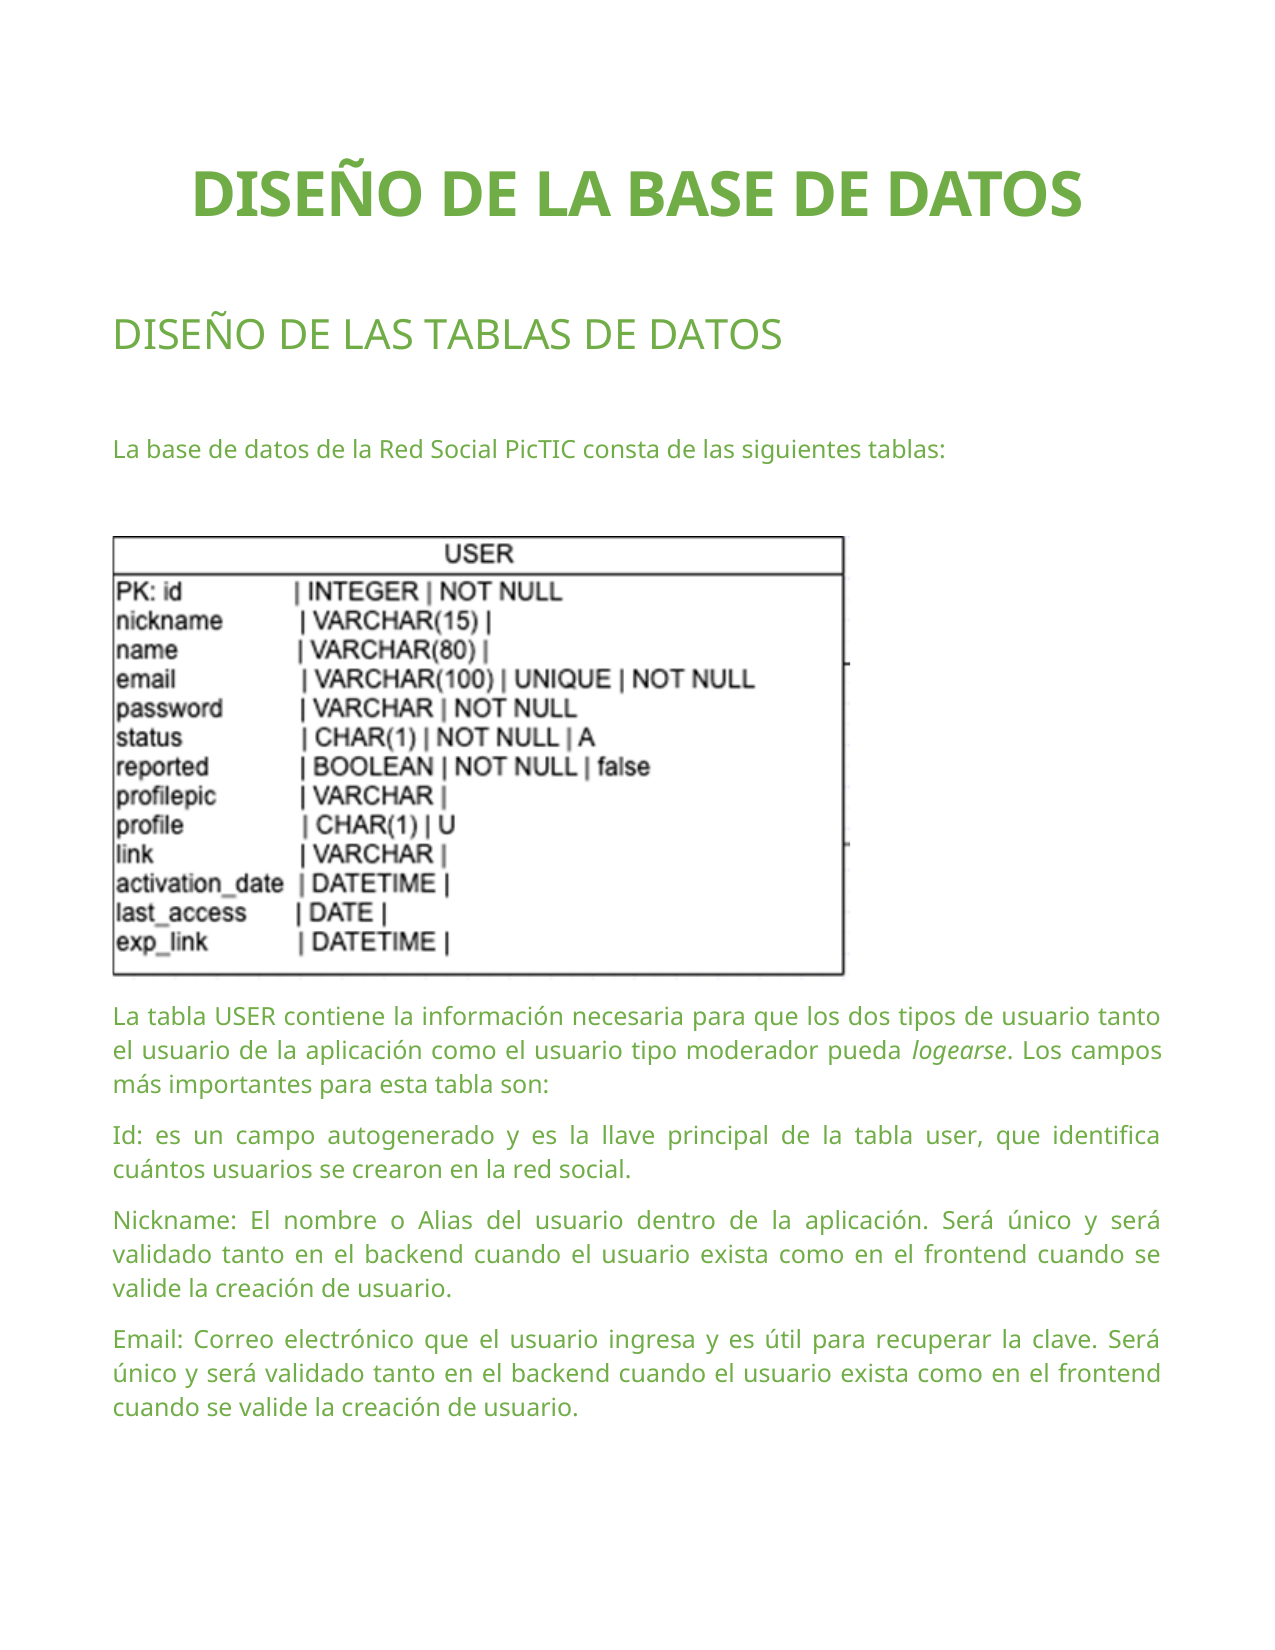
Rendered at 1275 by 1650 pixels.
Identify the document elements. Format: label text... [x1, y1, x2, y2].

subtitle DISEÑO DE LAS TABLAS DE DATOS [112, 305, 1162, 362]
text Nickname: El nombre o Alias del usuario dentro de la aplicación. Será único y será validado tanto en el backend cuando el usuario exista como en el frontend cuando se valide la creación de usuario. [112, 1202, 1162, 1305]
text Email: Correo electrónico que el usuario ingresa y es útil para recuperar la clave. Será único y será validado tanto en el backend cuando el usuario exista como en el frontend cuando se valide la creación de usuario. [112, 1321, 1162, 1423]
title DISEÑO DE LA BASE DE DATOS [112, 150, 1162, 235]
text La base de datos de la Red Social PicTIC consta de las siguientes tablas: [112, 432, 1162, 466]
text La tabla USER contiene la información necesaria para que los dos tipos de usuario tanto el usuario de la aplicación como el usuario tipo moderador pueda logearse. Los campos más importantes para esta tabla son: [112, 999, 1162, 1101]
text Id: es un campo autogenerado y es la llave principal de la tabla user, que identifica cuántos usuarios se crearon en la red social. [112, 1118, 1162, 1186]
picture [112, 536, 851, 980]
